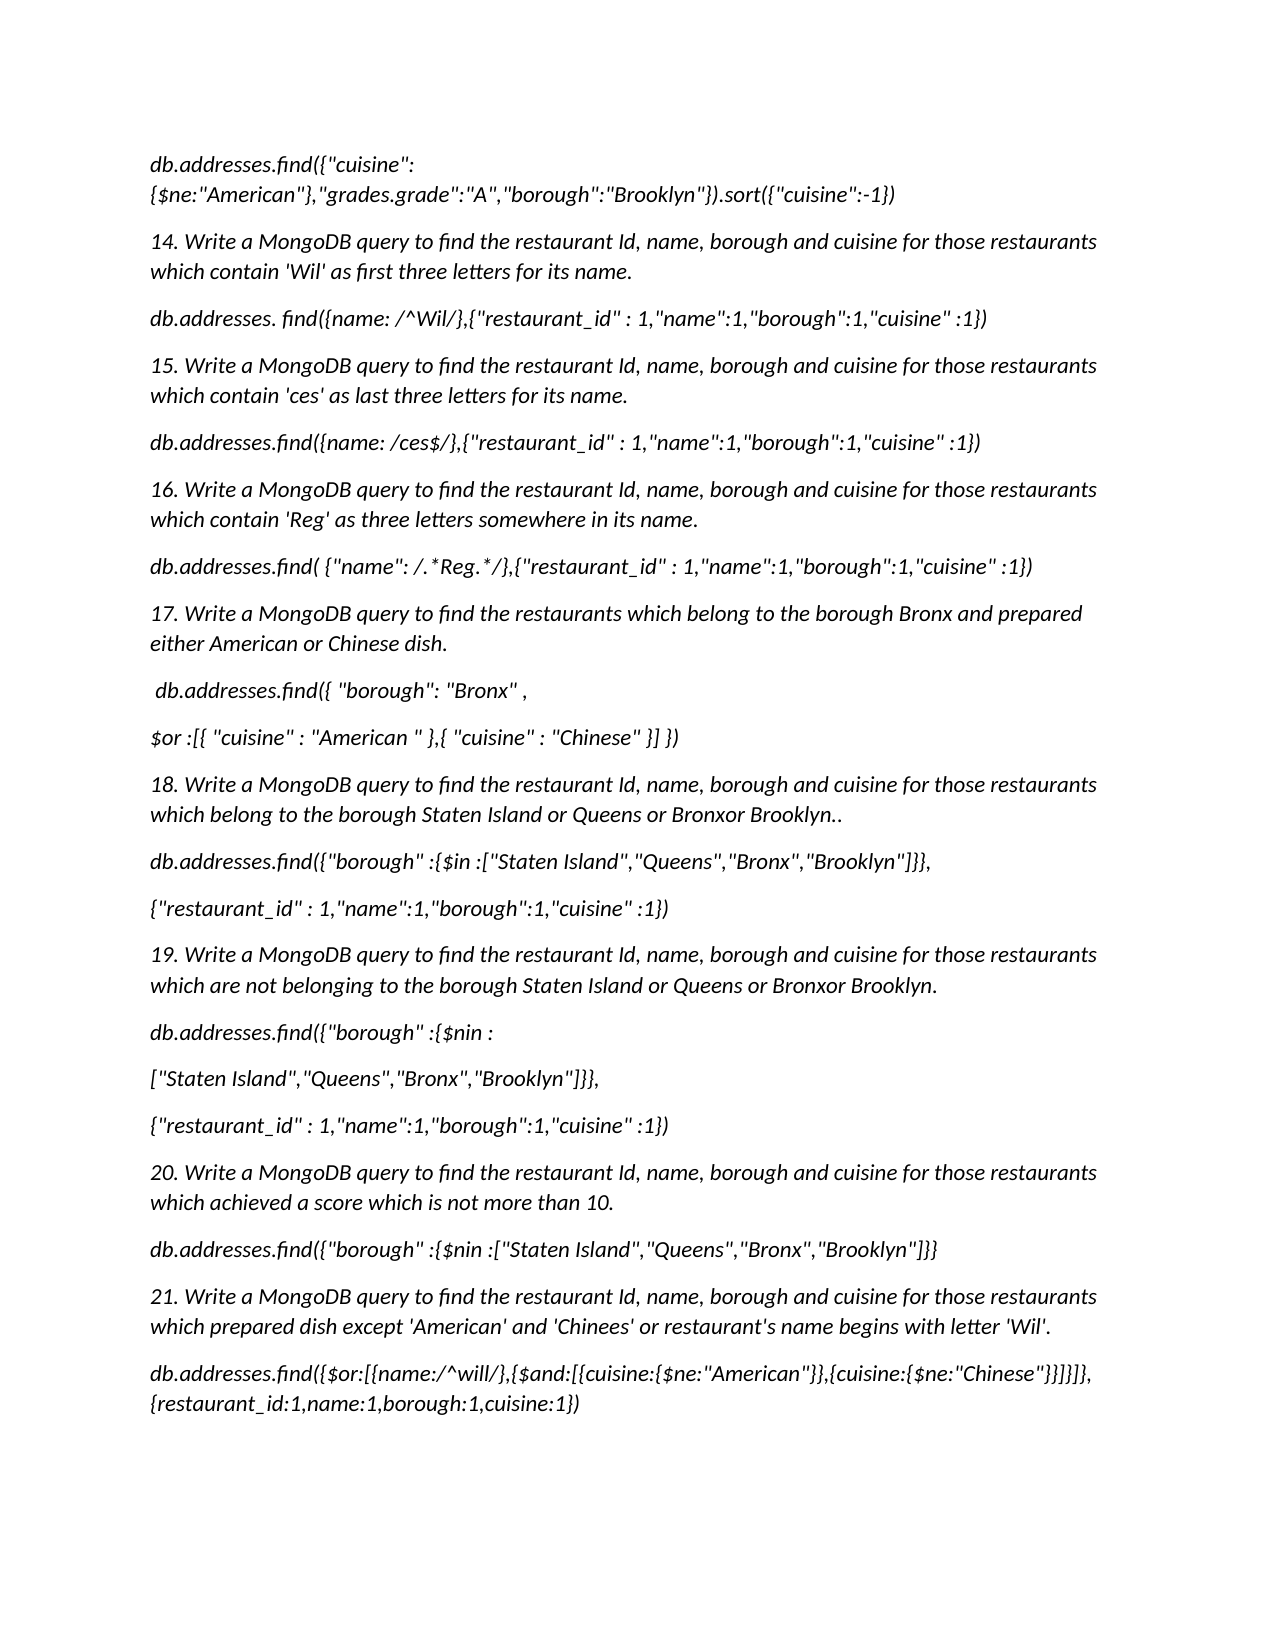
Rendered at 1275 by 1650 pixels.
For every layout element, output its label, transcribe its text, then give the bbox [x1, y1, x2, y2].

text 17. Write a MongoDB query to find the restaurants which belong to the borough Bronx and prepared either American or Chinese dish. [150, 599, 1125, 657]
text 21. Write a MongoDB query to find the restaurant Id, name, borough and cuisine for those restaurants which prepared dish except 'American' and 'Chinees' or restaurant's name begins with letter 'Wil'. [150, 1282, 1125, 1341]
text db.addresses.find({"borough" :{$in :["Staten Island","Queens","Bronx","Brooklyn"]}}, [150, 847, 1125, 875]
text 20. Write a MongoDB query to find the restaurant Id, name, borough and cuisine for those restaurants which achieved a score which is not more than 10. [150, 1158, 1125, 1217]
text db.addresses.find({ "borough": "Bronx" , [150, 676, 1125, 704]
text db.addresses.find({name: /ces$/},{"restaurant_id" : 1,"name":1,"borough":1,"cuisine" :1}) [150, 428, 1125, 456]
text 18. Write a MongoDB query to find the restaurant Id, name, borough and cuisine for those restaurants which belong to the borough Staten Island or Queens or Bronxor Brooklyn.. [150, 770, 1125, 828]
text 19. Write a MongoDB query to find the restaurant Id, name, borough and cuisine for those restaurants which are not belonging to the borough Staten Island or Queens or Bronxor Brooklyn. [150, 941, 1125, 999]
text 16. Write a MongoDB query to find the restaurant Id, name, borough and cuisine for those restaurants which contain 'Reg' as three letters somewhere in its name. [150, 475, 1125, 533]
text {"restaurant_id" : 1,"name":1,"borough":1,"cuisine" :1}) [150, 1111, 1125, 1139]
text db.addresses.find({$or:[{name:/^will/},{$and:[{cuisine:{$ne:"American"}},{cuisine:{$ne:"Chinese"}}]}]},{restaurant_id:1,name:1,borough:1,cuisine:1}) [150, 1359, 1125, 1418]
text db.addresses. find({name: /^Wil/},{"restaurant_id" : 1,"name":1,"borough":1,"cuisine" :1}) [150, 304, 1125, 332]
text 15. Write a MongoDB query to find the restaurant Id, name, borough and cuisine for those restaurants which contain 'ces' as last three letters for its name. [150, 351, 1125, 409]
text {"restaurant_id" : 1,"name":1,"borough":1,"cuisine" :1}) [150, 894, 1125, 922]
text db.addresses.find({"borough" :{$nin :["Staten Island","Queens","Bronx","Brooklyn"]}} [150, 1235, 1125, 1263]
text db.addresses.find({"borough" :{$nin : [150, 1018, 1125, 1046]
text ["Staten Island","Queens","Bronx","Brooklyn"]}}, [150, 1064, 1125, 1093]
text db.addresses.find( {"name": /.*Reg.*/},{"restaurant_id" : 1,"name":1,"borough":1,"cuisine" :1}) [150, 552, 1125, 580]
text 14. Write a MongoDB query to find the restaurant Id, name, borough and cuisine for those restaurants which contain 'Wil' as first three letters for its name. [150, 227, 1125, 285]
text db.addresses.find({"cuisine":{$ne:"American"},"grades.grade":"A","borough":"Brooklyn"}).sort({"cuisine":-1}) [150, 150, 1125, 208]
text $or :[{ "cuisine" : "American " },{ "cuisine" : "Chinese" }] }) [150, 723, 1125, 751]
